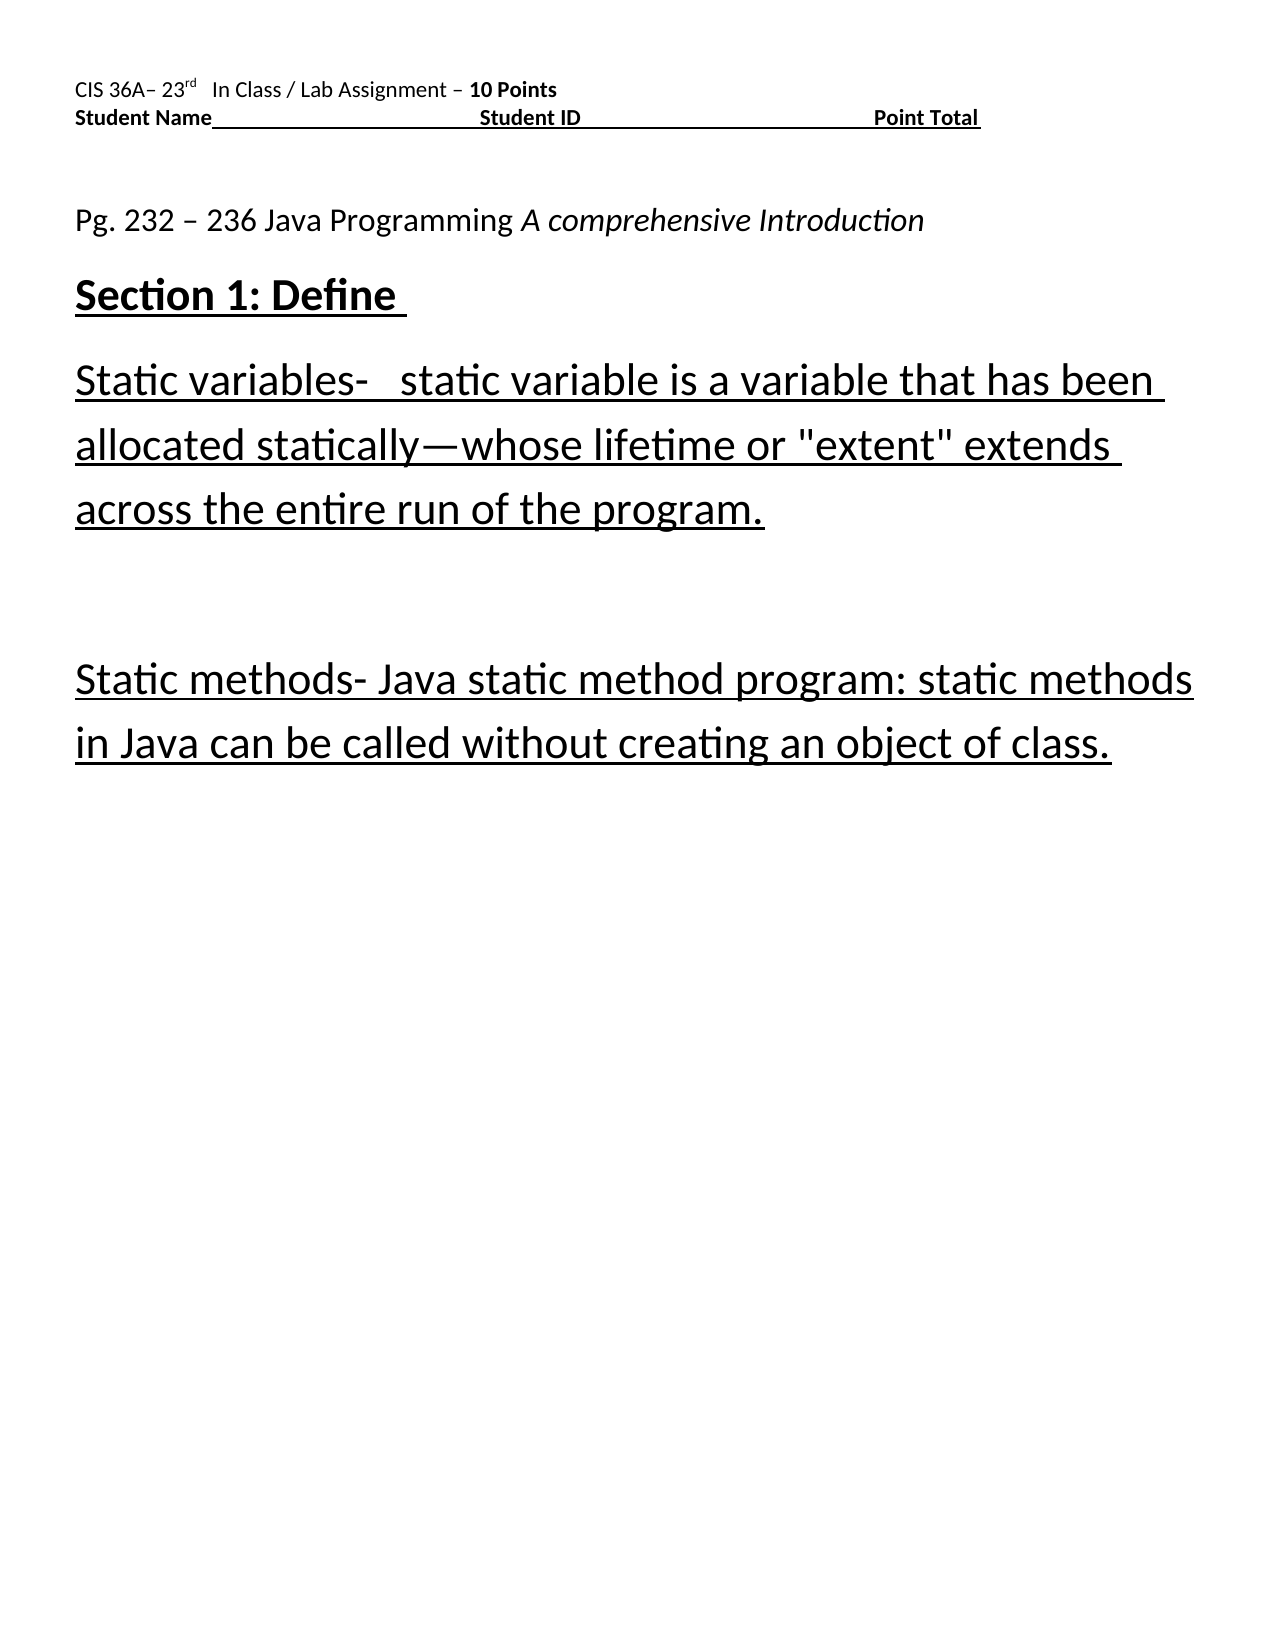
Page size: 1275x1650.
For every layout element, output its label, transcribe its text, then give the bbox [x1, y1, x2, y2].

text Static methods- Java static method program: static methods in Java can be called without creating an object of class. [75, 650, 1200, 770]
text Static variables- static variable is a variable that has been allocated statically—whose lifetime or "extent" extends across the entire run of the program. [75, 351, 1200, 536]
text Section 1: Define [75, 266, 1200, 322]
text Pg. 232 – 236 Java Programming A comprehensive Introduction [75, 199, 1200, 239]
